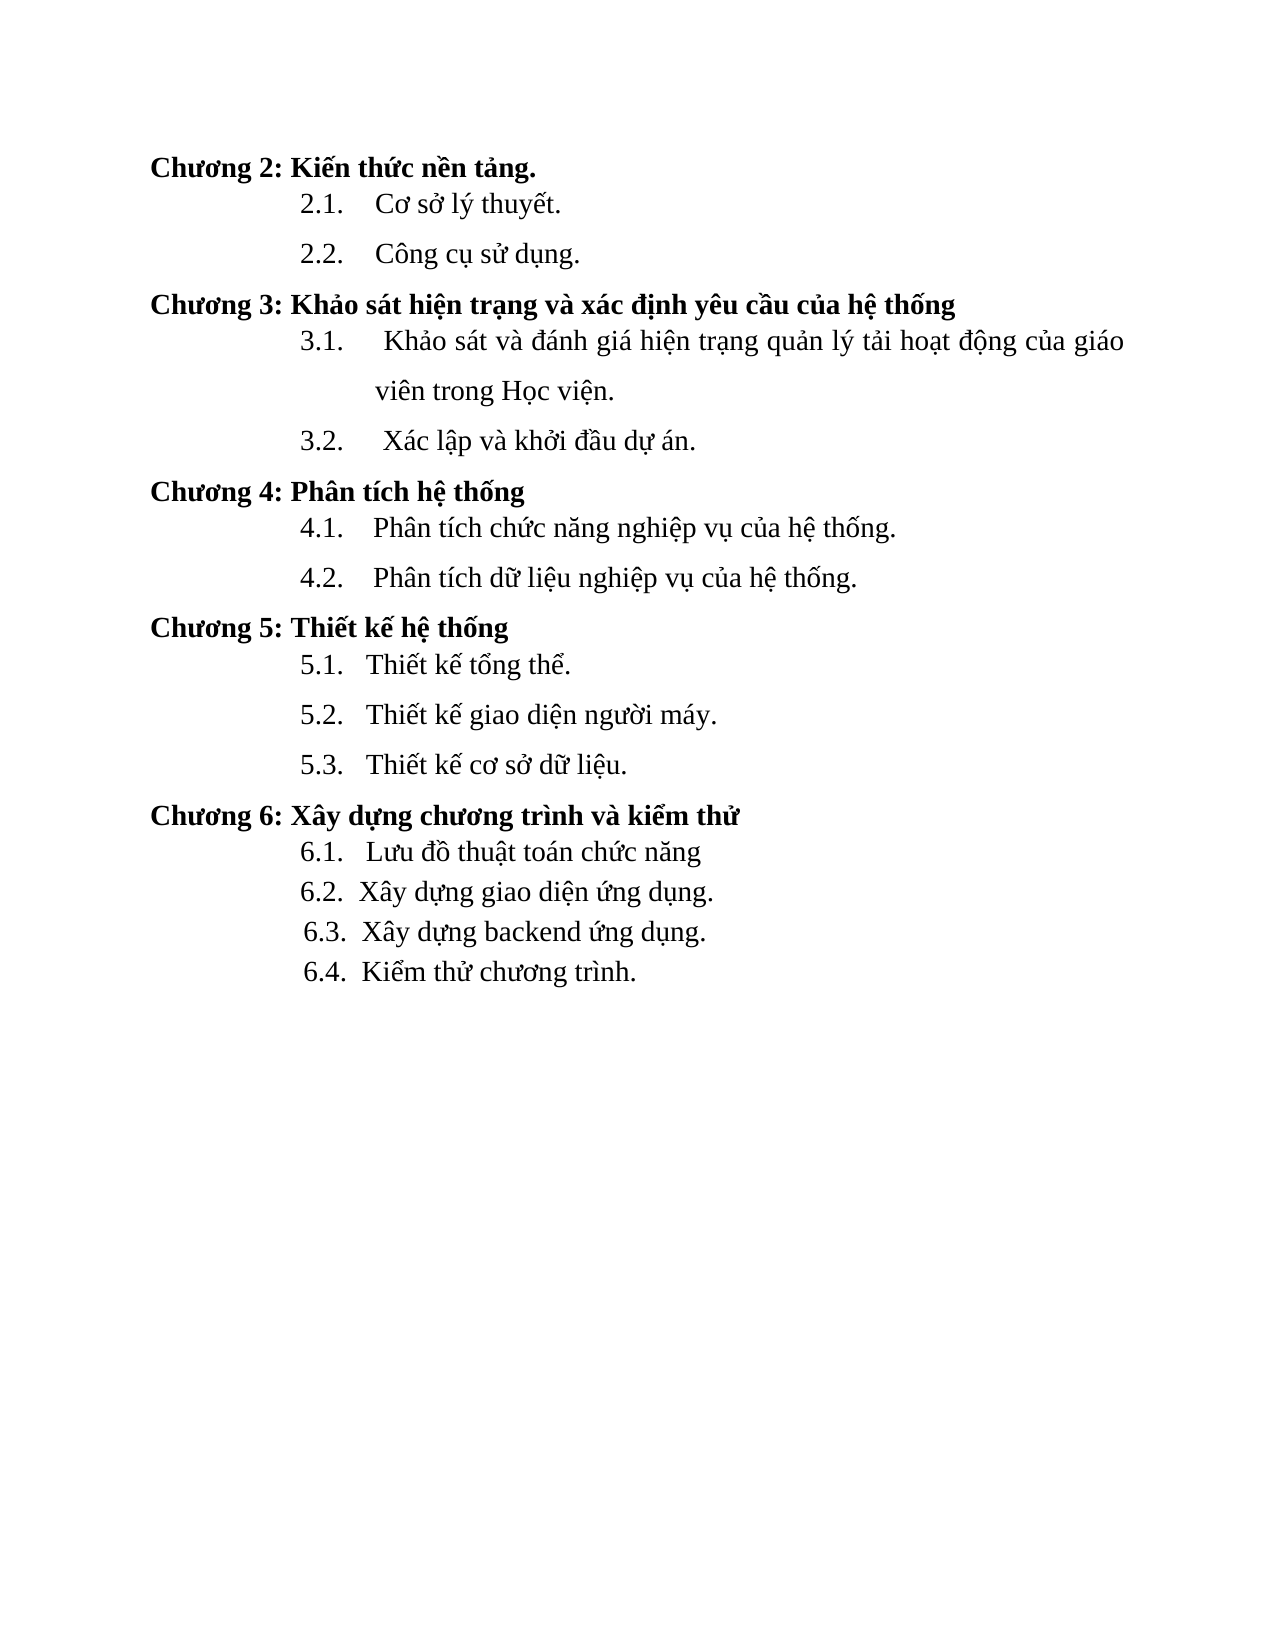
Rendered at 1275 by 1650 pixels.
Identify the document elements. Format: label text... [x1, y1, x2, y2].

list 6.2. Xây dựng giao diện ứng dụng. [291, 874, 1125, 908]
list Cơ sở lý thuyết. [300, 186, 1125, 220]
subtitle Chương 6: Xây dựng chương trình và kiểm thử [150, 798, 1125, 831]
list Xác lập và khởi đầu dự án. [300, 423, 1125, 457]
text 5.1. Thiết kế tổng thể. [300, 647, 1125, 680]
text 4.2. Phân tích dữ liệu nghiệp vụ của hệ thống. [300, 560, 1125, 594]
text 5.2. Thiết kế giao diện người máy. [300, 697, 1125, 731]
subtitle Chương 2: Kiến thức nền tảng. [150, 150, 1125, 183]
list Khảo sát và đánh giá hiện trạng quản lý tải hoạt động của giáo viên trong Học viện. [300, 323, 1125, 407]
subtitle Chương 5: Thiết kế hệ thống [150, 611, 1125, 644]
text 5.3. Thiết kế cơ sở dữ liệu. [300, 747, 1125, 781]
subtitle Chương 4: Phân tích hệ thống [150, 474, 1125, 507]
text 4.1. Phân tích chức năng nghiệp vụ của hệ thống. [300, 510, 1125, 543]
subtitle Chương 3: Khảo sát hiện trạng và xác định yêu cầu của hệ thống [150, 287, 1125, 320]
list 6.3. Xây dựng backend ứng dụng. [296, 914, 1125, 948]
list Công cụ sử dụng. [300, 236, 1125, 270]
list 6.4. Kiểm thử chương trình. [296, 954, 1125, 988]
list 6.1. Lưu đồ thuật toán chức năng [291, 834, 1125, 867]
